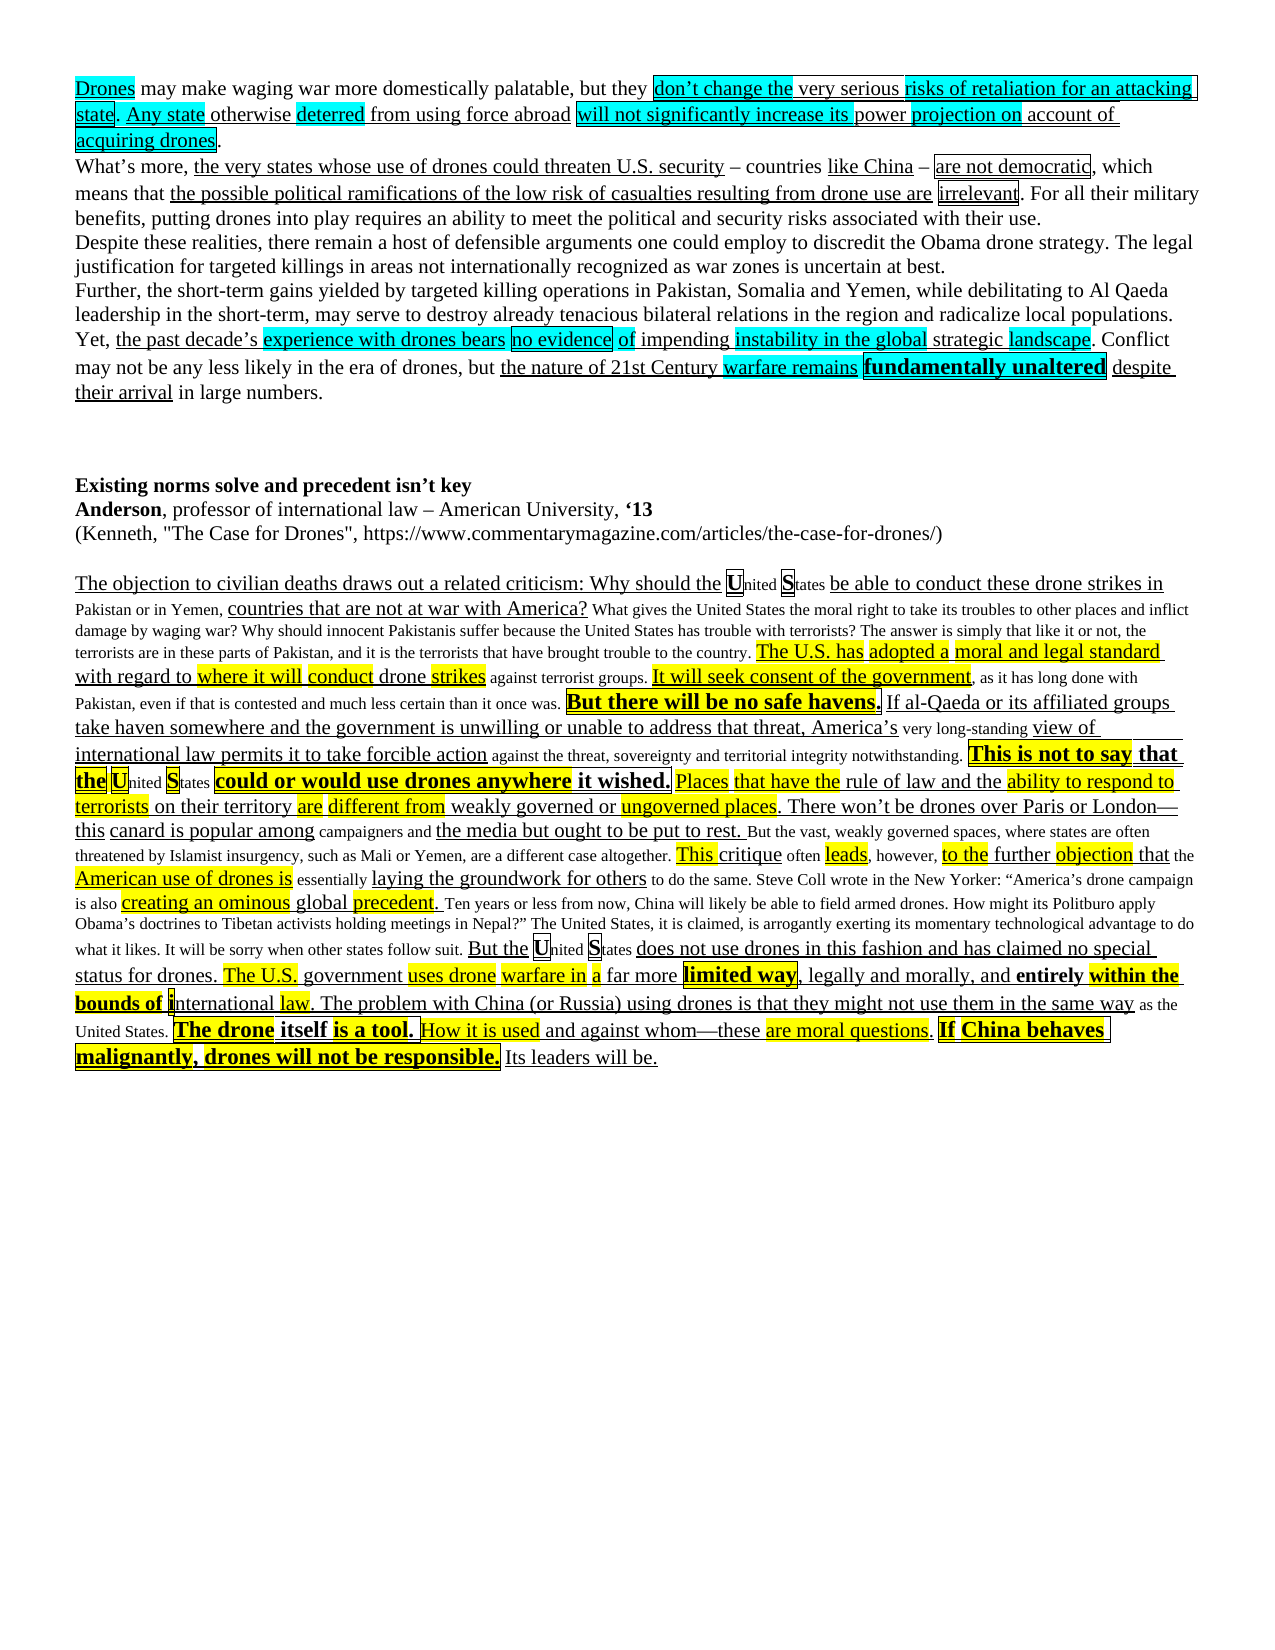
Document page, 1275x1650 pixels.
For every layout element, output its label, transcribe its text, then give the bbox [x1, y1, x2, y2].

text (Kenneth, "The Case for Drones", https://www.commentarymagazine.com/articles/the-case-for-drones/) [75, 521, 1200, 545]
text Anderson, professor of international law – American University, ‘13 [75, 497, 1200, 521]
text Drones may make waging war more domestically palatable, but they don’t change the very serious risks of retaliation for an attacking state. Any state otherwise deterred from using force abroad will not significantly increase its power projection on account of acquiring drones. [75, 75, 1200, 153]
text What’s more, the very states whose use of drones could threaten U.S. security – countries like China – are not democratic, which means that the possible political ramifications of the low risk of casualties resulting from drone use are irrelevant. For all their military benefits, putting drones into play requires an ability to meet the political and security risks associated with their use. [75, 153, 1200, 230]
text Further, the short-term gains yielded by targeted killing operations in Pakistan, Somalia and Yemen, while debilitating to Al Qaeda leadership in the short-term, may serve to destroy already tenacious bilateral relations in the region and radicalize local populations. [75, 278, 1200, 326]
subtitle Existing norms solve and precedent isn’t key [75, 473, 1200, 497]
text Yet, the past decade’s experience with drones bears no evidence of impending instability in the global strategic landscape. Conflict may not be any less likely in the era of drones, but the nature of 21st Century warfare remains fundamentally unaltered despite their arrival in large numbers. [75, 326, 1200, 404]
text Despite these realities, there remain a host of defensible arguments one could employ to discredit the Obama drone strategy. The legal justification for targeted killings in areas not internationally recognized as war zones is uncertain at best. [75, 230, 1200, 278]
text The objection to civilian deaths draws out a related criticism: Why should the United States be able to conduct these drone strikes in Pakistan or in Yemen, countries that are not at war with America? What gives the United States the moral right to take its troubles to other places and inflict damage by waging war? Why should innocent Pakistanis suffer because the United States has trouble with terrorists? The answer is simply that like it or not, the terrorists are in these parts of Pakistan, and it is the terrorists that have brought trouble to the country. The U.S. has adopted a moral and legal standard with regard to where it will conduct drone strikes against terrorist groups. It will seek consent of the government, as it has long done with Pakistan, even if that is contested and much less certain than it once was. But there will be no safe havens. If al-Qaeda or its affiliated groups take haven somewhere and the government is unwilling or unable to address that threat, America’s very long-standing view of international law permits it to take forcible action against the threat, sovereignty and territorial integrity notwithstanding. This is not to say that the United States could or would use drones anywhere it wished. Places that have the rule of law and the ability to respond to terrorists on their territory are different from weakly governed or ungoverned places. There won’t be drones over Paris or London—this canard is popular among campaigners and the media but ought to be put to rest. But the vast, weakly governed spaces, where states are often threatened by Islamist insurgency, such as Mali or Yemen, are a different case altogether. This critique often leads, however, to the further objection that the American use of drones is essentially laying the groundwork for others to do the same. Steve Coll wrote in the New Yorker: “America’s drone campaign is also creating an ominous global precedent. Ten years or less from now, China will likely be able to field armed drones. How might its Politburo apply Obama’s doctrines to Tibetan activists holding meetings in Nepal?” The United States, it is claimed, is arrogantly exerting its momentary technological advantage to do what it likes. It will be sorry when other states follow suit. But the United States does not use drones in this fashion and has claimed no special status for drones. The U.S. government uses drone warfare in a far more limited way, legally and morally, and entirely within the bounds of international law. The problem with China (or Russia) using drones is that they might not use them in the same way as the United States. The drone itself is a tool. How it is used and against whom—these are moral questions. If China behaves malignantly, drones will not be responsible. Its leaders will be. [75, 569, 1200, 1070]
